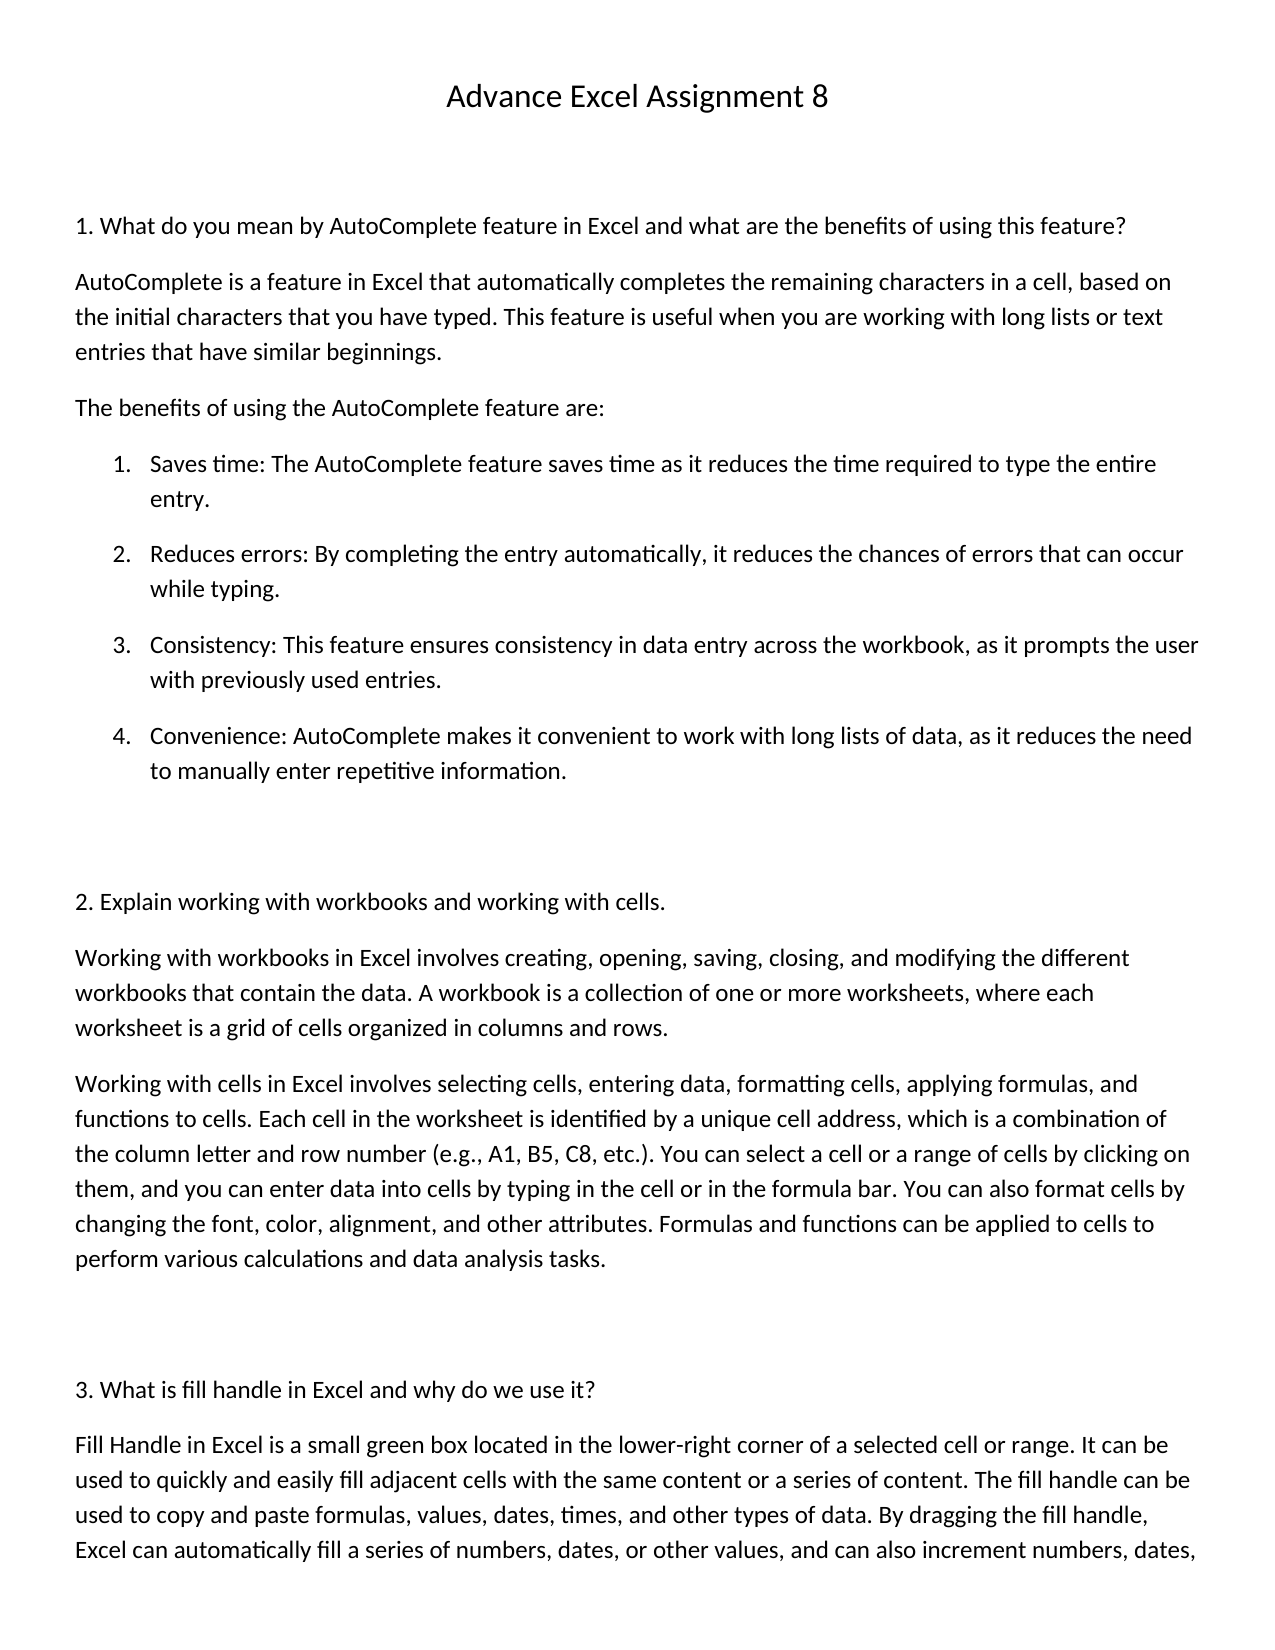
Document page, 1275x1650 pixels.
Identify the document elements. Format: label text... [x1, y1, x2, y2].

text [75, 1429, 1200, 1565]
text AutoComplete is a feature in Excel that automatically completes the remaining characters in a cell, based on the initial characters that you have typed. This feature is useful when you are working with long lists or text entries that have similar beginnings. [75, 266, 1200, 367]
text Working with cells in Excel involves selecting cells, entering data, formatting cells, applying formulas, and functions to cells. Each cell in the worksheet is identified by a unique cell address, which is a combination of the column letter and row number (e.g., A1, B5, C8, etc.). You can select a cell or a range of cells by clicking on them, and you can enter data into cells by typing in the cell or in the formula bar. You can also format cells by changing the font, color, alignment, and other attributes. Formulas and functions can be applied to cells to perform various calculations and data analysis tasks. [75, 1068, 1200, 1273]
text Advance Excel Assignment 8 [75, 75, 1200, 116]
text The benefits of using the AutoComplete feature are: [75, 392, 1200, 422]
list Reduces errors: By completing the entry automatically, it reduces the chances of errors that can occur while typing. [112, 538, 1200, 604]
text Working with workbooks in Excel involves creating, opening, saving, closing, and modifying the different workbooks that contain the data. A workbook is a collection of one or more worksheets, where each worksheet is a grid of cells organized in columns and rows. [75, 942, 1200, 1042]
list Convenience: AutoComplete makes it convenient to work with long lists of data, as it reduces the need to manually enter repetitive information. [112, 720, 1200, 786]
text 1. What do you mean by AutoComplete feature in Excel and what are the benefits of using this feature? [75, 210, 1200, 241]
text 3. What is fill handle in Excel and why do we use it? [75, 1374, 1200, 1404]
list Saves time: The AutoComplete feature saves time as it reduces the time required to type the entire entry. [112, 448, 1200, 513]
text 2. Explain working with workbooks and working with cells. [75, 886, 1200, 917]
list Consistency: This feature ensures consistency in data entry across the workbook, as it prompts the user with previously used entries. [112, 629, 1200, 695]
